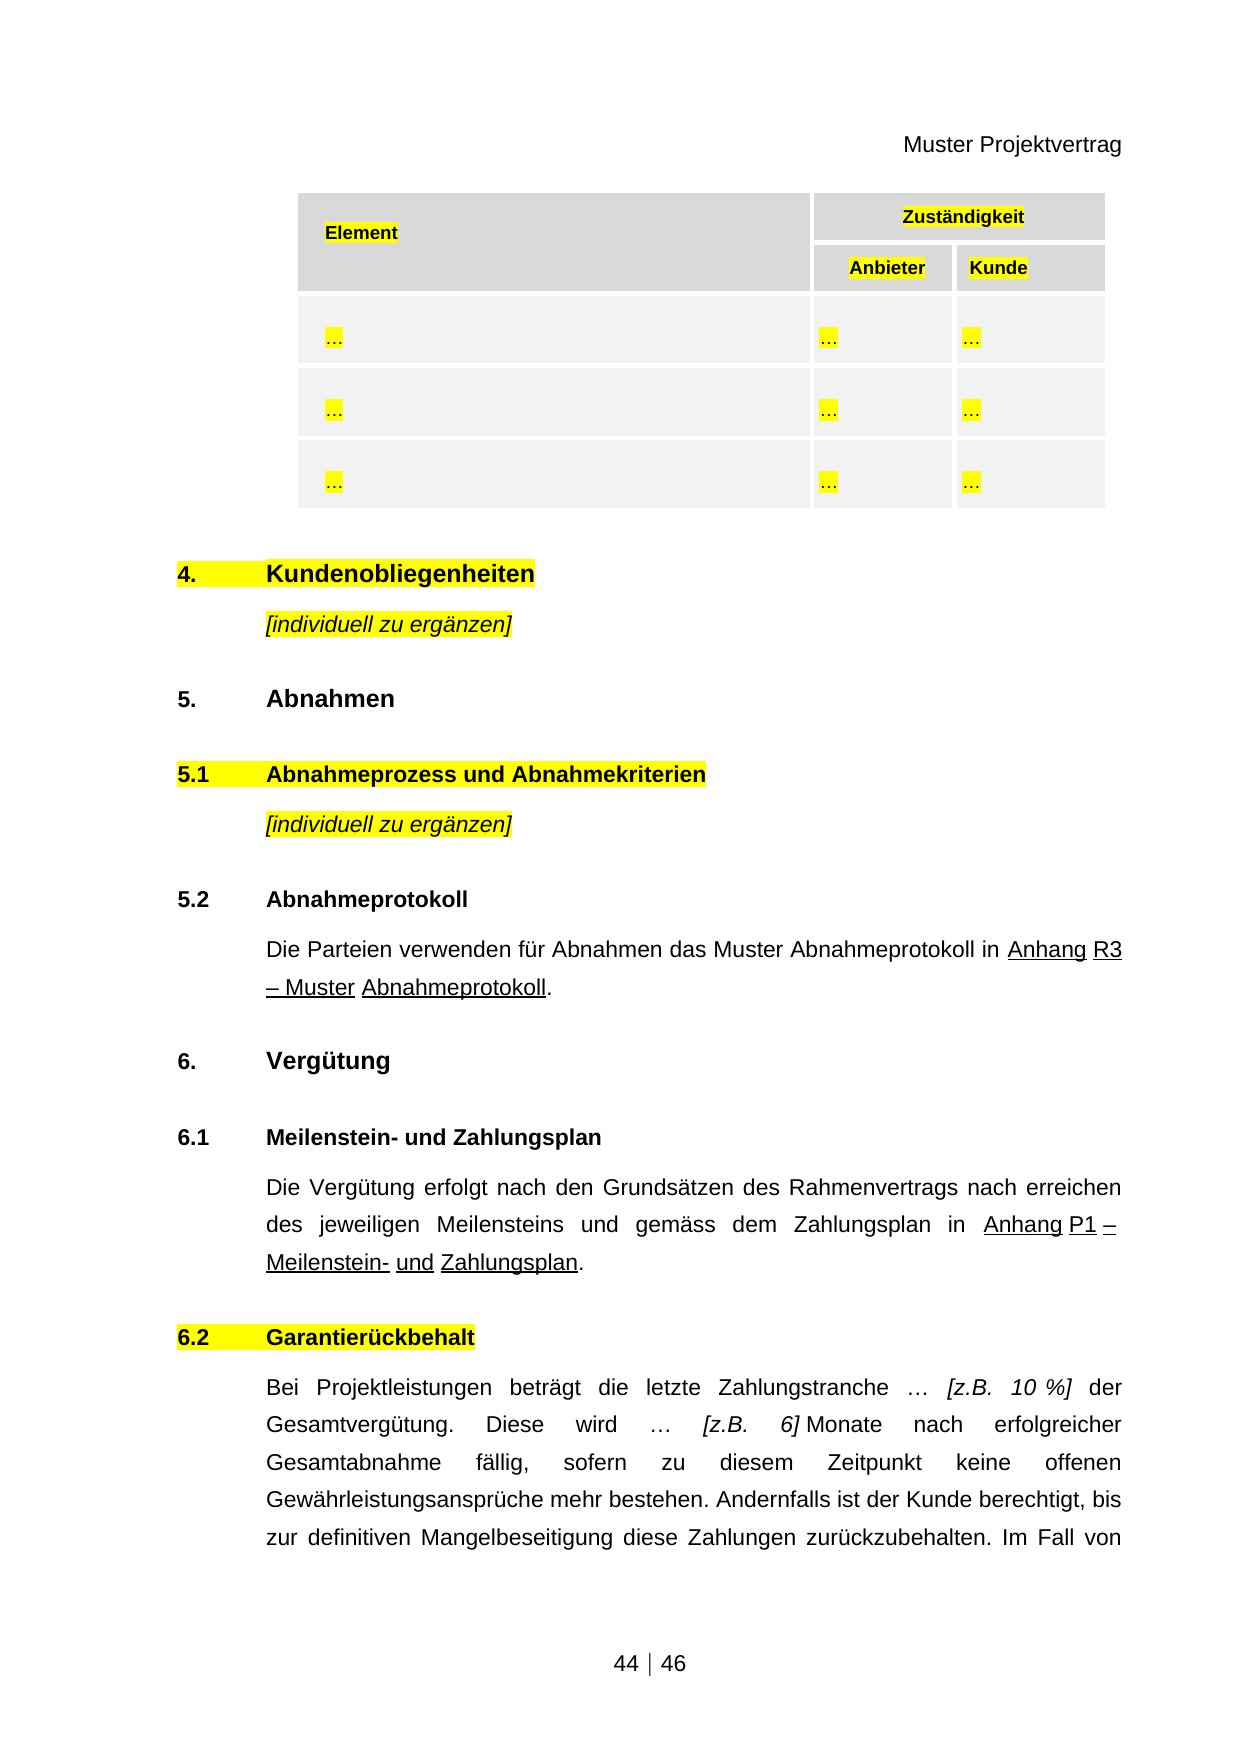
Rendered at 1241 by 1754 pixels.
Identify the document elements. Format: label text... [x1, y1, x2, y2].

text [individuell zu ergänzen] [266, 600, 1122, 637]
table_cell … [814, 296, 952, 363]
subtitle Meilenstein- und Zahlungsplan [177, 1112, 1122, 1150]
text Die Vergütung erfolgt nach den Grundsätzen des Rahmenvertrags nach erreichen des jeweiligen Meilensteins und gemäss dem Zahlungsplan in Anhang P1 – Meilenstein- und Zahlungsplan. [266, 1162, 1122, 1275]
table_cell Kunde [957, 245, 1105, 291]
table_cell … [814, 368, 952, 436]
subtitle Kundenobliegenheiten [177, 550, 1122, 587]
table_cell … [957, 296, 1105, 363]
subtitle Abnahmen [177, 675, 1122, 712]
subtitle Abnahmeprozess und Abnahmekriterien [177, 750, 1122, 787]
table_cell … [298, 296, 810, 363]
table_cell … [298, 368, 810, 436]
table_header Element [298, 193, 810, 291]
table_header Zuständigkeit [814, 193, 1105, 240]
table_cell … [298, 440, 810, 508]
subtitle Abnahmeprotokoll [177, 875, 1122, 912]
table_cell … [814, 440, 952, 508]
text [individuell zu ergänzen] [266, 800, 1122, 837]
table_cell … [957, 440, 1105, 508]
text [266, 1362, 1122, 1550]
subtitle Vergütung [177, 1037, 1122, 1075]
subtitle Garantierückbehalt [177, 1312, 1122, 1350]
table_cell Anbieter [814, 245, 952, 291]
table_cell … [957, 368, 1105, 436]
text Die Parteien verwenden für Abnahmen das Muster Abnahmeprotokoll in Anhang R3 – Muster Abnahmeprotokoll. [266, 925, 1122, 1000]
